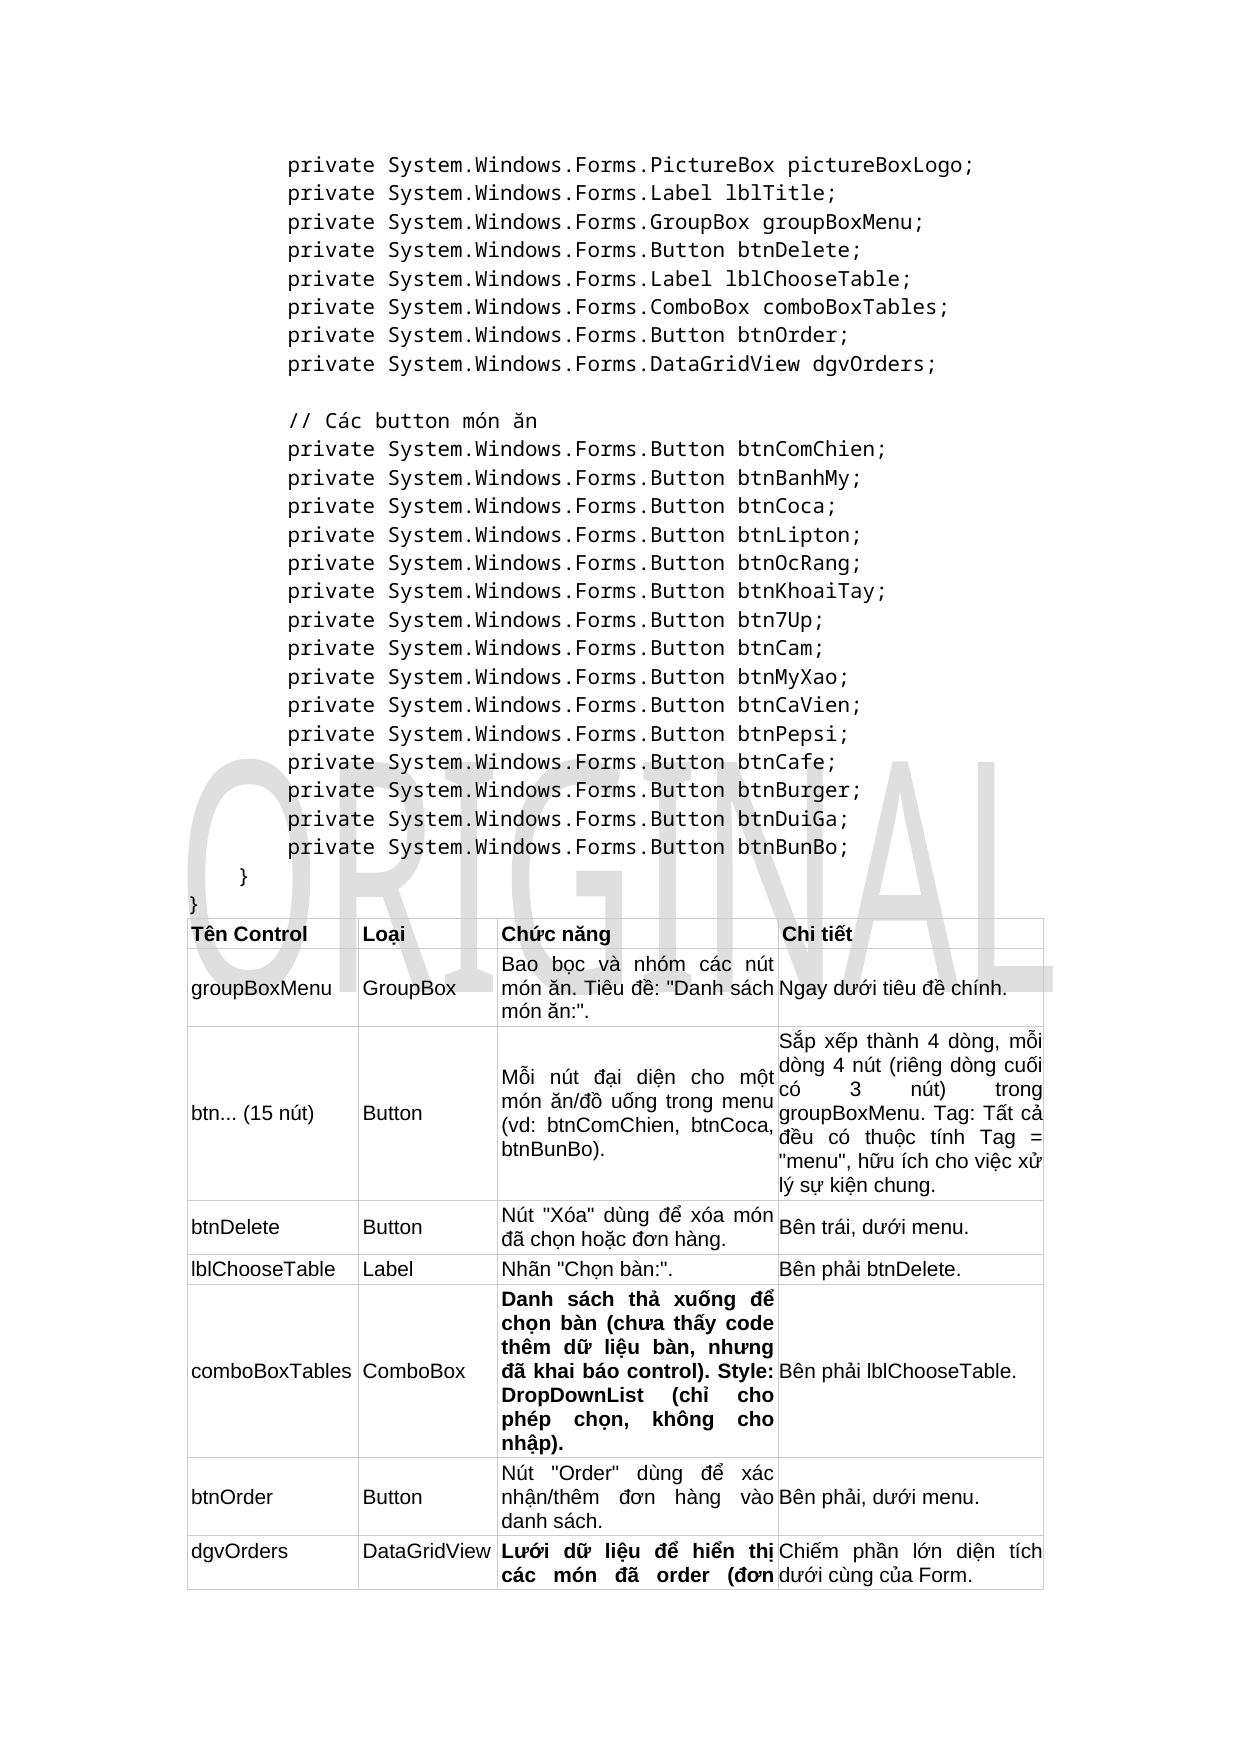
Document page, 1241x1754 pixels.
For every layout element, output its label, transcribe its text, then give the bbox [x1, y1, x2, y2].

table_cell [498, 1536, 778, 1589]
table_cell Mỗi nút đại diện cho một món ăn/đồ uống trong menu (vd: btnComChien, btnCoca, btnBunBo). [498, 1027, 778, 1199]
table_header Chi tiết [779, 919, 1043, 948]
table_cell Ngay dưới tiêu đề chính. [779, 949, 1043, 1026]
table_cell btnDelete [188, 1201, 358, 1253]
table_cell btn... (15 nút) [188, 1027, 358, 1199]
text private System.Windows.Forms.Button btnLipton; [187, 520, 1053, 548]
table_cell Bên phải, dưới menu. [779, 1458, 1043, 1535]
text private System.Windows.Forms.Button btnPepsi; [187, 719, 1053, 747]
table_header Tên Control [188, 919, 358, 948]
text private System.Windows.Forms.Button btnBurger; [187, 776, 1053, 804]
table_cell Danh sách thả xuống để chọn bàn (chưa thấy code thêm dữ liệu bàn, nhưng đã khai báo control). Style: DropDownList (chỉ cho phép chọn, không cho nhập). [498, 1285, 778, 1457]
text private System.Windows.Forms.Button btnOcRang; [187, 548, 1053, 577]
table_cell comboBoxTables [188, 1285, 358, 1457]
text private System.Windows.Forms.Label lblTitle; [187, 178, 1053, 207]
text private System.Windows.Forms.Button btnBunBo; [187, 832, 1053, 861]
text private System.Windows.Forms.Button btnKhoaiTay; [187, 577, 1053, 605]
table_cell Button [359, 1201, 497, 1253]
table_cell DataGridView [359, 1536, 497, 1589]
table_cell Bên phải lblChooseTable. [779, 1285, 1043, 1457]
text private System.Windows.Forms.Button btnDuiGa; [187, 804, 1053, 832]
table_cell Nhãn "Chọn bàn:". [498, 1255, 778, 1283]
text // Các button món ăn [187, 406, 1053, 434]
table_cell Button [359, 1027, 497, 1199]
table_cell dgvOrders [188, 1536, 358, 1589]
table_cell lblChooseTable [188, 1255, 358, 1283]
table_cell GroupBox [359, 949, 497, 1026]
table_cell ComboBox [359, 1285, 497, 1457]
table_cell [779, 1536, 1043, 1589]
table_cell Button [359, 1458, 497, 1535]
text } [187, 861, 1053, 889]
table_cell btnOrder [188, 1458, 358, 1535]
text private System.Windows.Forms.Button btn7Up; [187, 605, 1053, 633]
text private System.Windows.Forms.Button btnCafe; [187, 747, 1053, 776]
text } [187, 889, 1053, 918]
table_header Loại [359, 919, 497, 948]
table_cell Sắp xếp thành 4 dòng, mỗi dòng 4 nút (riêng dòng cuối có 3 nút) trong groupBoxMenu. Tag: Tất cả đều có thuộc tính Tag = "menu", hữu ích cho việc xử lý sự kiện chung. [779, 1027, 1043, 1199]
text private System.Windows.Forms.Button btnComChien; [187, 434, 1053, 463]
table_cell Label [359, 1255, 497, 1283]
text private System.Windows.Forms.Button btnMyXao; [187, 662, 1053, 690]
table_cell Nút "Xóa" dùng để xóa món đã chọn hoặc đơn hàng. [498, 1201, 778, 1253]
text private System.Windows.Forms.Button btnOrder; [187, 321, 1053, 349]
table_cell groupBoxMenu [188, 949, 358, 1026]
table_cell Bên trái, dưới menu. [779, 1201, 1043, 1253]
table_cell Bao bọc và nhóm các nút món ăn. Tiêu đề: "Danh sách món ăn:". [498, 949, 778, 1026]
text private System.Windows.Forms.DataGridView dgvOrders; [187, 349, 1053, 377]
text private System.Windows.Forms.Button btnCaVien; [187, 690, 1053, 719]
text private System.Windows.Forms.PictureBox pictureBoxLogo; [187, 150, 1053, 178]
text private System.Windows.Forms.Button btnCoca; [187, 491, 1053, 520]
table_cell Bên phải btnDelete. [779, 1255, 1043, 1283]
text private System.Windows.Forms.ComboBox comboBoxTables; [187, 292, 1053, 321]
text private System.Windows.Forms.GroupBox groupBoxMenu; [187, 207, 1053, 235]
table_header Chức năng [498, 919, 778, 948]
text private System.Windows.Forms.Button btnCam; [187, 633, 1053, 662]
text private System.Windows.Forms.Button btnDelete; [187, 235, 1053, 264]
table_cell Nút "Order" dùng để xác nhận/thêm đơn hàng vào danh sách. [498, 1458, 778, 1535]
text private System.Windows.Forms.Label lblChooseTable; [187, 264, 1053, 292]
text private System.Windows.Forms.Button btnBanhMy; [187, 463, 1053, 491]
